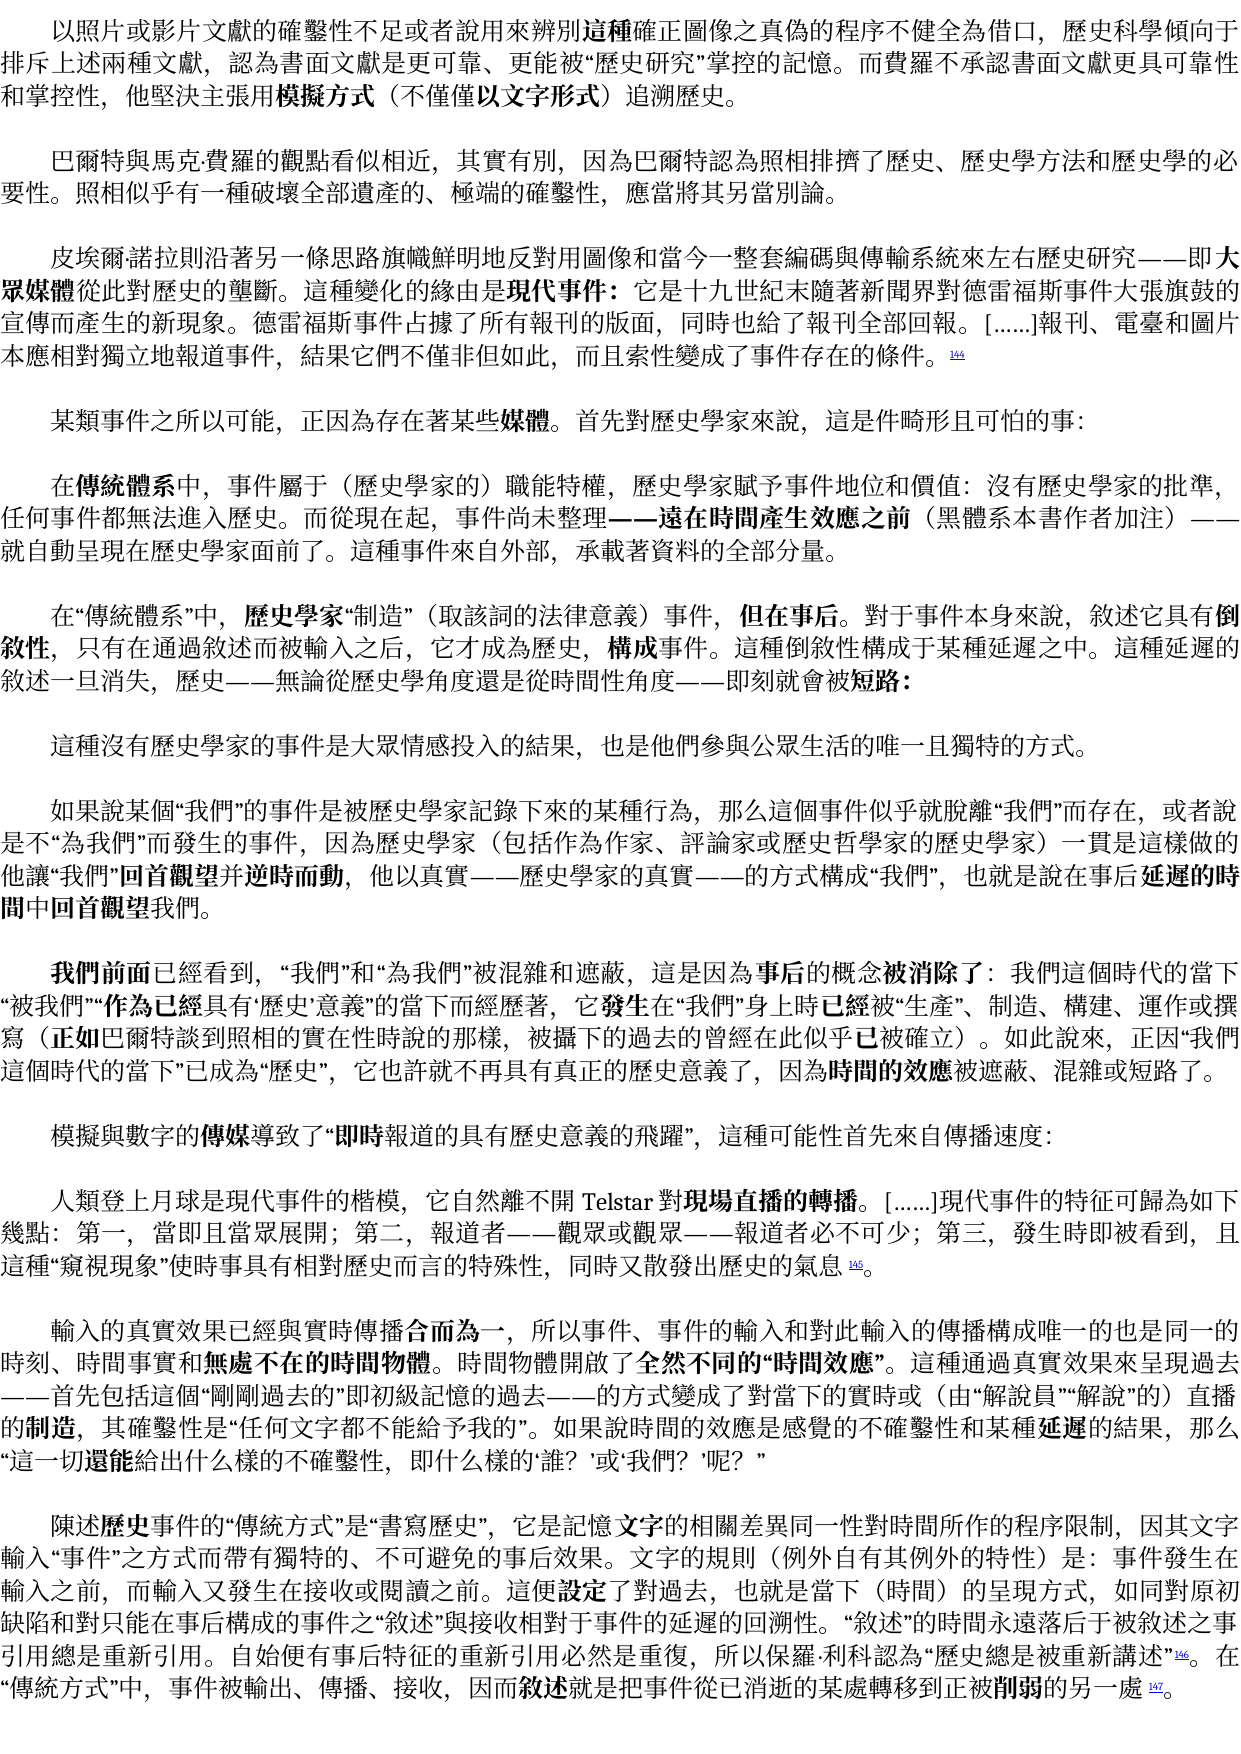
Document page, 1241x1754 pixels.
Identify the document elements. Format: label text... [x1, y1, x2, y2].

text 這種沒有歷史學家的事件是大眾情感投入的結果，也是他們參與公眾生活的唯一且獨特的方式。 [0, 731, 1240, 763]
text 如果說某個“我們”的事件是被歷史學家記錄下來的某種行為，那么這個事件似乎就脫離“我們”而存在，或者說是不“為我們”而發生的事件，因為歷史學家（包括作為作家、評論家或歷史哲學家的歷史學家）一貫是這樣做的：他讓“我們”回首觀望并逆時而動，他以真實——歷史學家的真實——的方式構成“我們”，也就是說在事后延遲的時間中回首觀望我們。 [0, 796, 1240, 926]
text 陳述歷史事件的“傳統方式”是“書寫歷史”，它是記憶文字的相關差異同一性對時間所作的程序限制，因其文字輸入“事件”之方式而帶有獨特的、不可避免的事后效果。文字的規則（例外自有其例外的特性）是：事件發生在輸入之前，而輸入又發生在接收或閱讀之前。這便設定了對過去，也就是當下（時間）的呈現方式，如同對原初缺陷和對只能在事后構成的事件之“敘述”與接收相對于事件的延遲的回溯性。“敘述”的時間永遠落后于被敘述之事，引用總是重新引用。自始便有事后特征的重新引用必然是重復，所以保羅·利科認為“歷史總是被重新講述”146。在“傳統方式”中，事件被輸出、傳播、接收，因而敘述就是把事件從已消逝的某處轉移到正被削弱的另一處147。 [0, 1511, 1240, 1706]
text 某類事件之所以可能，正因為存在著某些媒體。首先對歷史學家來說，這是件畸形且可怕的事： [0, 406, 1240, 438]
text 輸入的真實效果已經與實時傳播合而為一，所以事件、事件的輸入和對此輸入的傳播構成唯一的也是同一的時刻、時間事實和無處不在的時間物體。時間物體開啟了全然不同的“時間效應”。這種通過真實效果來呈現過去——首先包括這個“剛剛過去的”即初級記憶的過去——的方式變成了對當下的實時或（由“解說員”“解說”的）直播的制造，其確鑿性是“任何文字都不能給予我的”。如果說時間的效應是感覺的不確鑿性和某種延遲的結果，那么“這一切還能給出什么樣的不確鑿性，即什么樣的‘誰？’或‘我們？’呢？” [0, 1316, 1240, 1478]
text 人類登上月球是現代事件的楷模，它自然離不開Telstar對現場直播的轉播。[……]現代事件的特征可歸為如下幾點：第一，當即且當眾展開；第二，報道者——觀眾或觀眾——報道者必不可少；第三，發生時即被看到，且這種“窺視現象”使時事具有相對歷史而言的特殊性，同時又散發出歷史的氣息145。 [0, 1186, 1240, 1283]
text 皮埃爾·諾拉則沿著另一條思路旗幟鮮明地反對用圖像和當今一整套編碼與傳輸系統來左右歷史研究——即大眾媒體從此對歷史的壟斷。這種變化的緣由是現代事件：它是十九世紀末隨著新聞界對德雷福斯事件大張旗鼓的宣傳而產生的新現象。德雷福斯事件占據了所有報刊的版面，同時也給了報刊全部回報。[……]報刊、電臺和圖片本應相對獨立地報道事件，結果它們不僅非但如此，而且索性變成了事件存在的條件。144 [0, 243, 1240, 373]
text 巴爾特與馬克·費羅的觀點看似相近，其實有別，因為巴爾特認為照相排擠了歷史、歷史學方法和歷史學的必要性。照相似乎有一種破壞全部遺產的、極端的確鑿性，應當將其另當別論。 [0, 146, 1240, 211]
text 以照片或影片文獻的確鑿性不足或者說用來辨別這種確正圖像之真偽的程序不健全為借口，歷史科學傾向于排斥上述兩種文獻，認為書面文獻是更可靠、更能被“歷史研究”掌控的記憶。而費羅不承認書面文獻更具可靠性和掌控性，他堅決主張用模擬方式（不僅僅以文字形式）追溯歷史。 [0, 16, 1240, 113]
text 模擬與數字的傳媒導致了“即時報道的具有歷史意義的飛躍”，這種可能性首先來自傳播速度： [0, 1121, 1240, 1153]
text 我們前面已經看到，“我們”和“為我們”被混雜和遮蔽，這是因為事后的概念被消除了：我們這個時代的當下“被我們”“作為已經具有‘歷史’意義”的當下而經歷著，它發生在“我們”身上時已經被“生產”、制造、構建、運作或撰寫（正如巴爾特談到照相的實在性時說的那樣，被攝下的過去的曾經在此似乎已被確立）。如此說來，正因“我們這個時代的當下”已成為“歷史”，它也許就不再具有真正的歷史意義了，因為時間的效應被遮蔽、混雜或短路了。 [0, 958, 1240, 1088]
text 在傳統體系中，事件屬于（歷史學家的）職能特權，歷史學家賦予事件地位和價值：沒有歷史學家的批準，任何事件都無法進入歷史。而從現在起，事件尚未整理——遠在時間產生效應之前（黑體系本書作者加注）——就自動呈現在歷史學家面前了。這種事件來自外部，承載著資料的全部分量。 [0, 471, 1240, 568]
text 在“傳統體系”中，歷史學家“制造”（取該詞的法律意義）事件，但在事后。對于事件本身來說，敘述它具有倒敘性，只有在通過敘述而被輸入之后，它才成為歷史，構成事件。這種倒敘性構成于某種延遲之中。這種延遲的敘述一旦消失，歷史——無論從歷史學角度還是從時間性角度——即刻就會被短路： [0, 601, 1240, 698]
